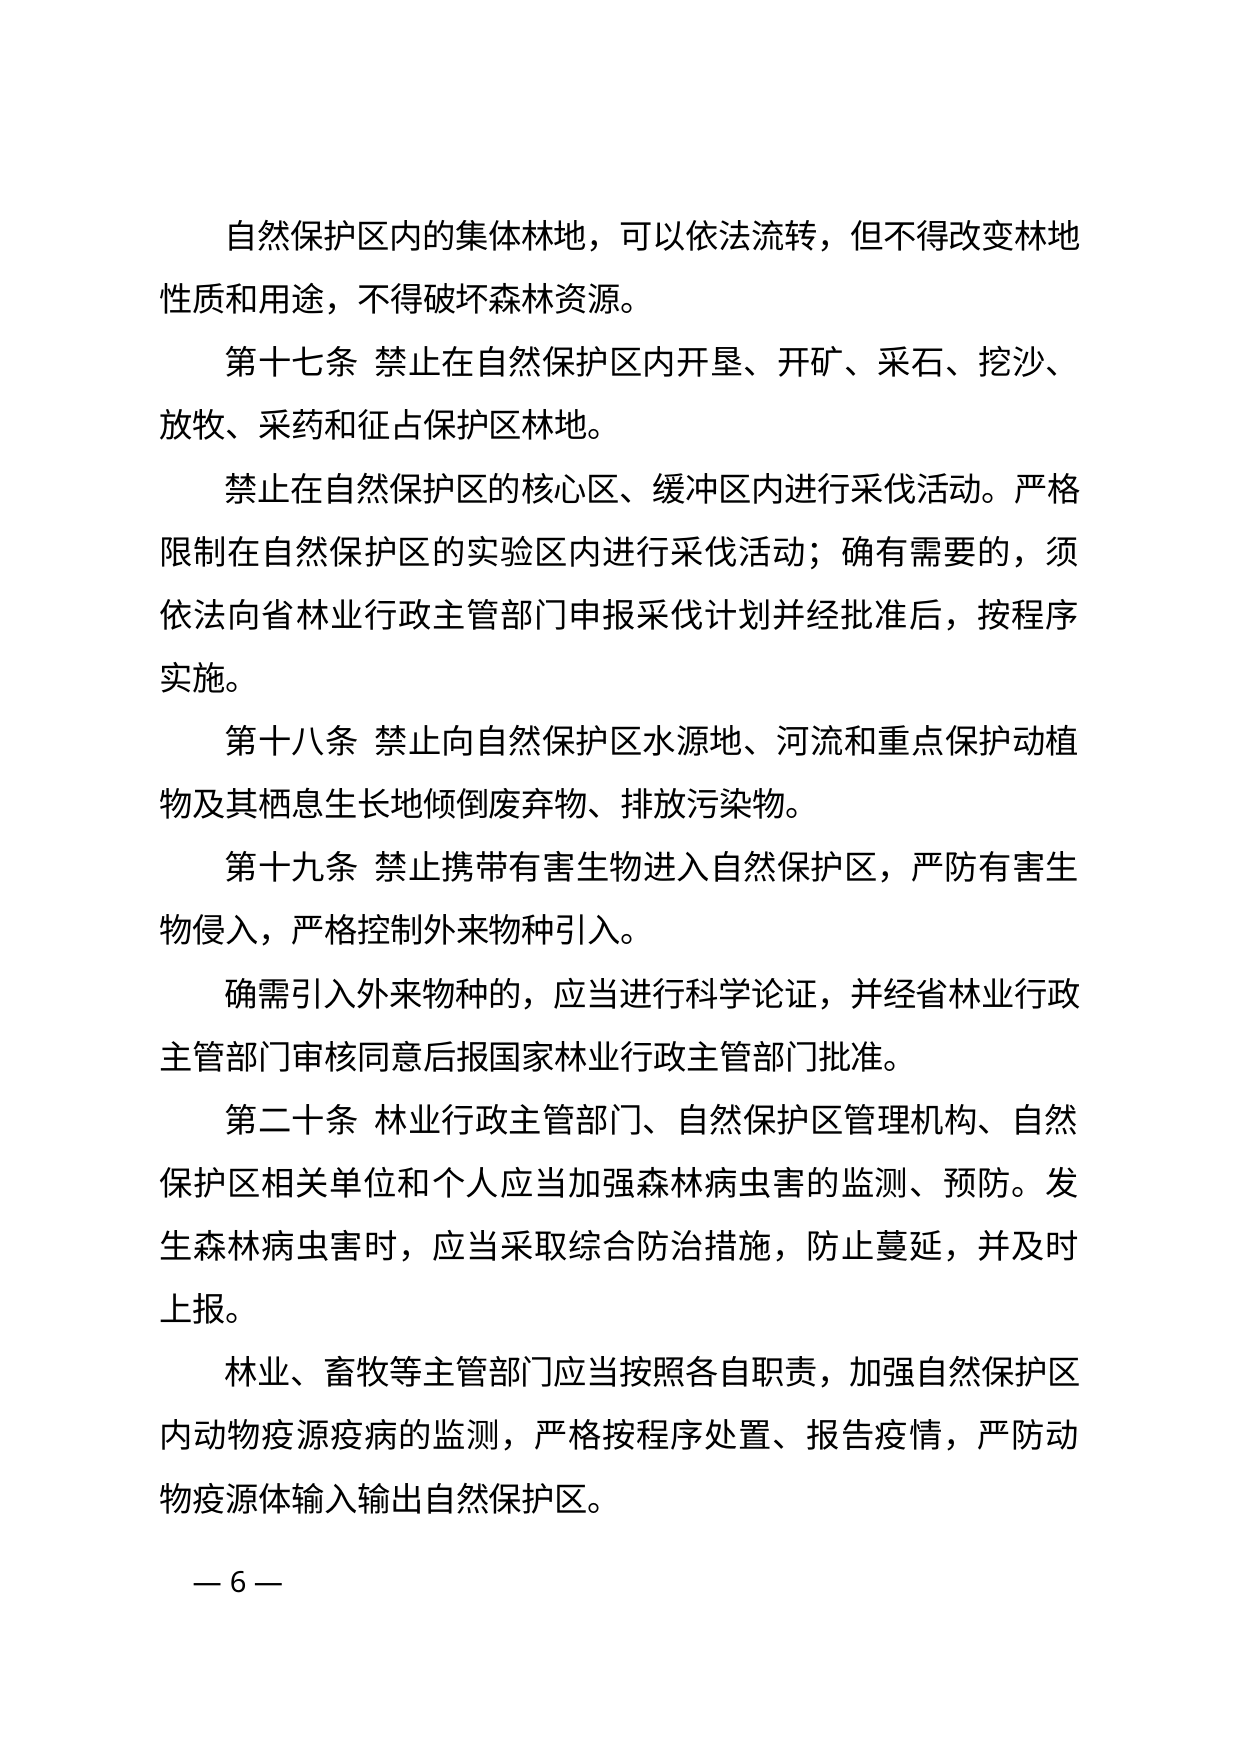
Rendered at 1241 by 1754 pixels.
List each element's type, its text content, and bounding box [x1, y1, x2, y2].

text 确需引入外来物种的，应当进行科学论证，并经省林业行政主管部门审核同意后报国家林业行政主管部门批准。 [159, 960, 1081, 1086]
text 禁止在自然保护区的核心区、缓冲区内进行采伐活动。严格限制在自然保护区的实验区内进行采伐活动；确有需要的，须依法向省林业行政主管部门申报采伐计划并经批准后，按程序实施。 [159, 455, 1081, 707]
text 第二十条 林业行政主管部门、自然保护区管理机构、自然保护区相关单位和个人应当加强森林病虫害的监测、预防。发生森林病虫害时，应当采取综合防治措施，防止蔓延，并及时上报。 [159, 1086, 1081, 1339]
text 第十七条 禁止在自然保护区内开垦、开矿、采石、挖沙、放牧、采药和征占保护区林地。 [159, 329, 1081, 455]
text 第十九条 禁止携带有害生物进入自然保护区，严防有害生物侵入，严格控制外来物种引入。 [159, 834, 1081, 960]
text 第十八条 禁止向自然保护区水源地、河流和重点保护动植物及其栖息生长地倾倒废弃物、排放污染物。 [159, 707, 1081, 834]
text 林业、畜牧等主管部门应当按照各自职责，加强自然保护区内动物疫源疫病的监测，严格按程序处置、报告疫情，严防动物疫源体输入输出自然保护区。 [159, 1339, 1081, 1528]
text 自然保护区内的集体林地，可以依法流转，但不得改变林地性质和用途，不得破坏森林资源。 [159, 202, 1081, 329]
